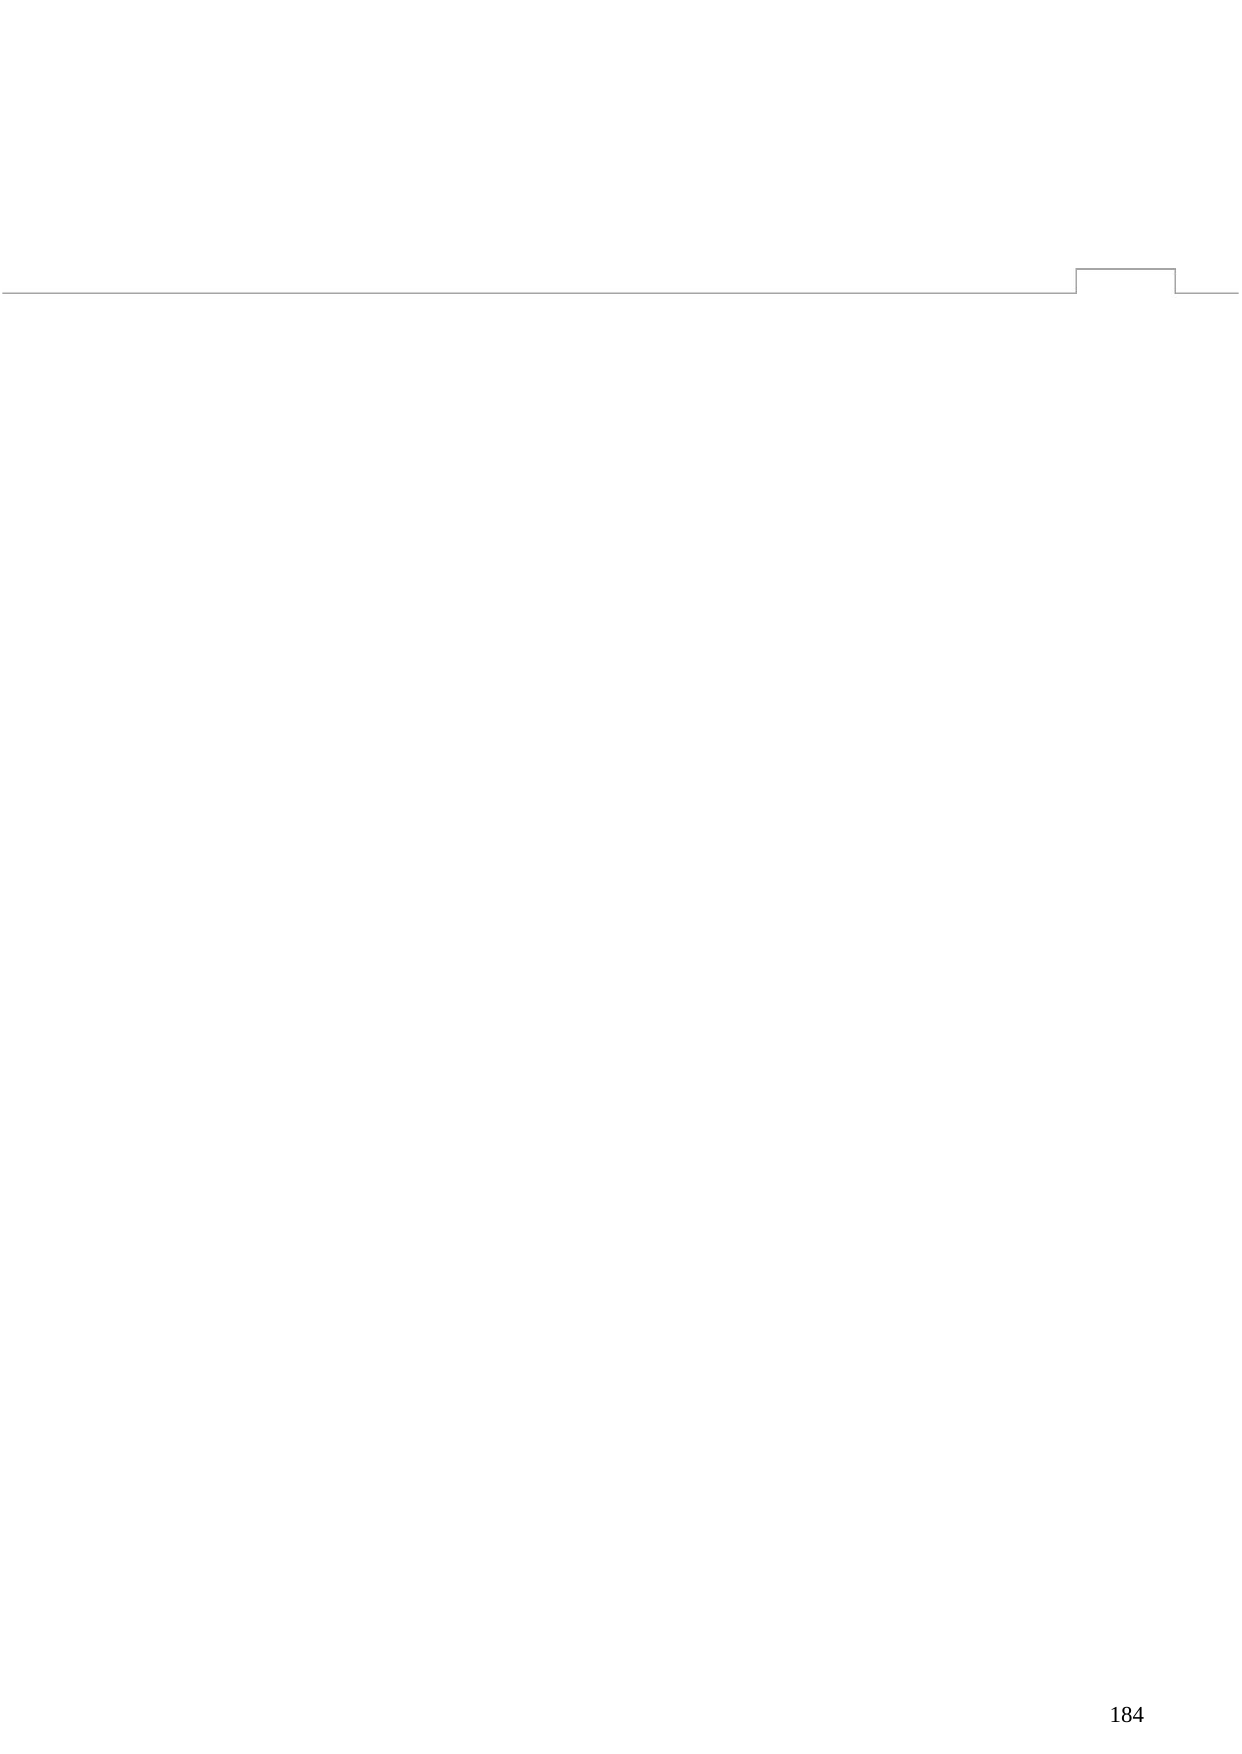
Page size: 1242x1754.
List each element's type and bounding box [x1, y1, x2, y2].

picture [2, 268, 1239, 300]
